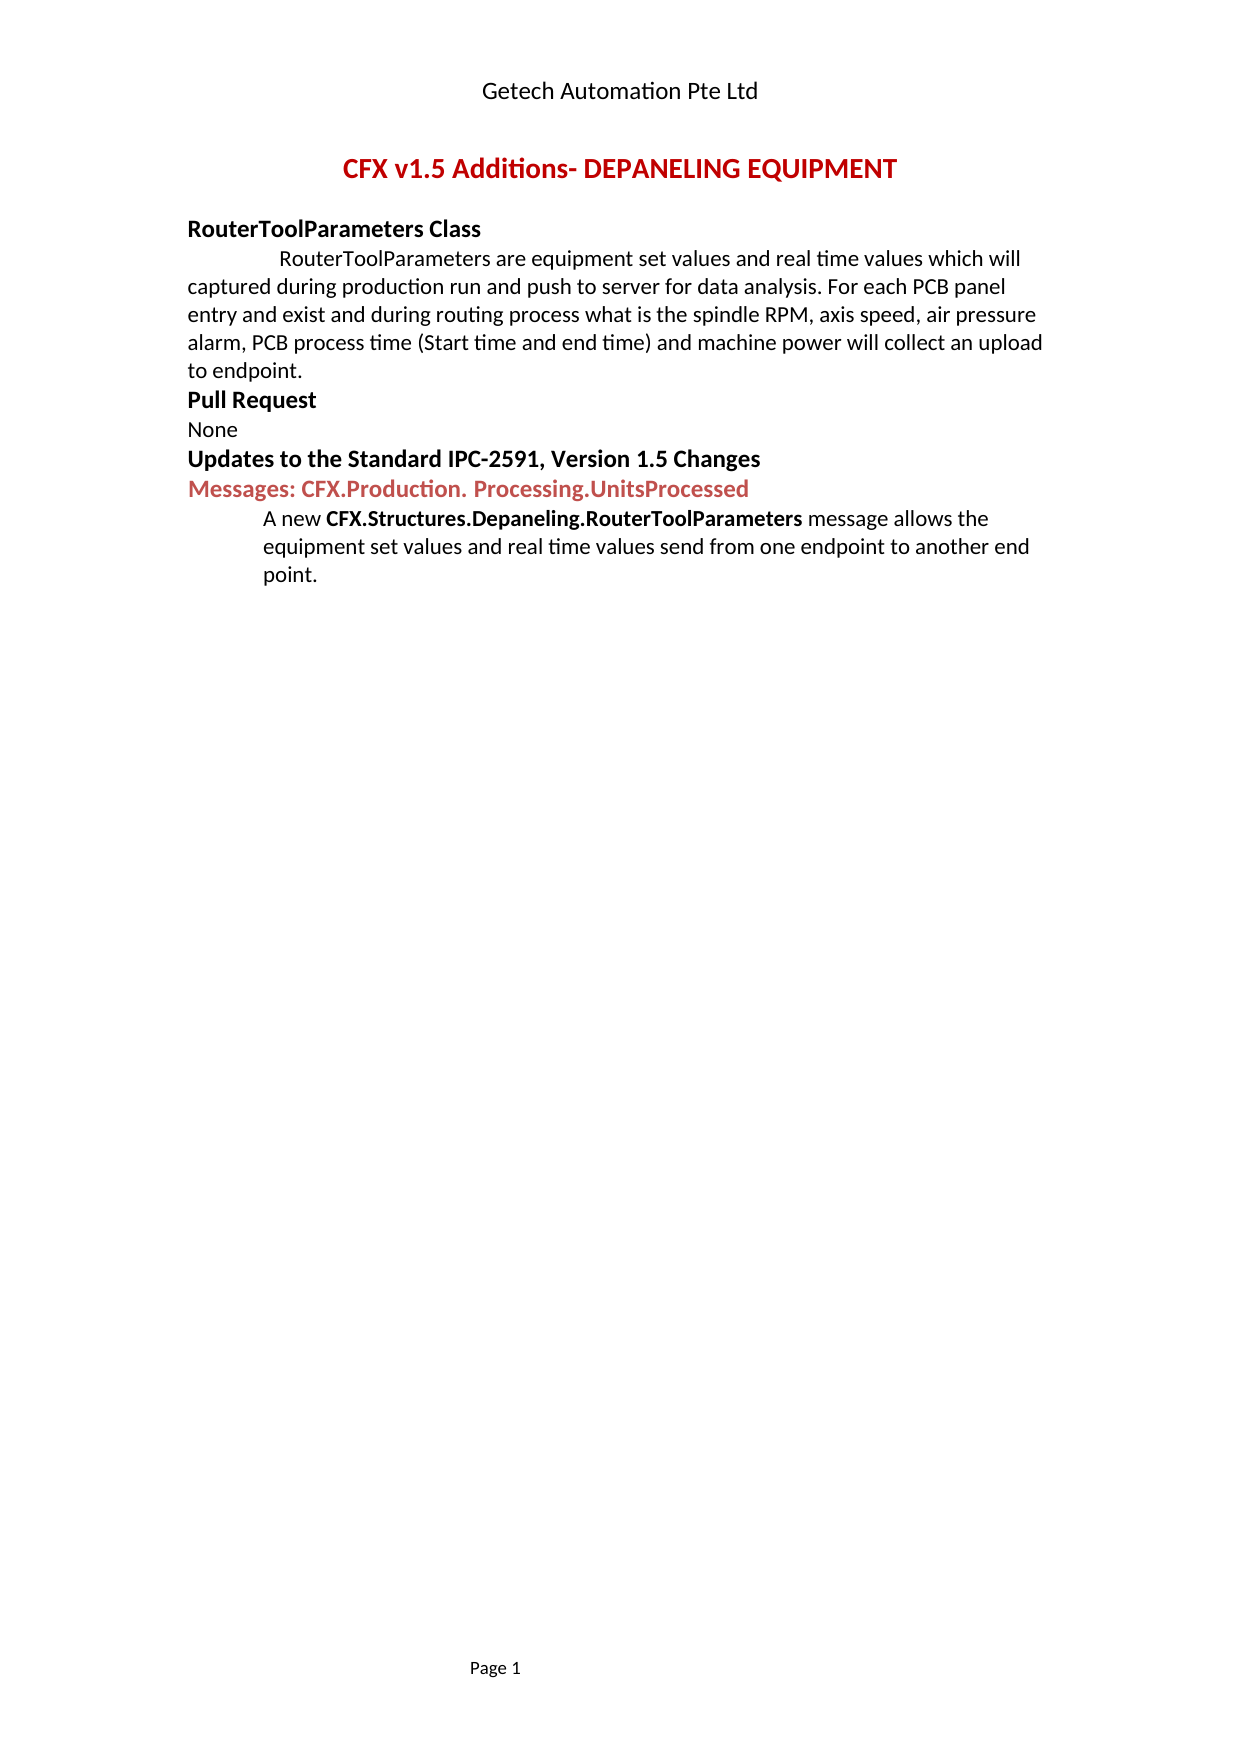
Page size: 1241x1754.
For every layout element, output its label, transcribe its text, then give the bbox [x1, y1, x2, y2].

text RouterToolParameters Class [187, 214, 1053, 244]
text None [187, 415, 1053, 443]
text RouterToolParameters are equipment set values and real time values which will captured during production run and push to server for data analysis. For each PCB panel entry and exist and during routing process what is the spindle RPM, axis speed, air pressure alarm, PCB process time (Start time and end time) and machine power will collect an upload to endpoint. [187, 244, 1053, 384]
text Pull Request [187, 384, 1053, 415]
text Updates to the Standard IPC-2591, Version 1.5 Changes [187, 443, 1053, 473]
text Messages: CFX.Production. Processing.UnitsProcessed A new CFX.Structures.Depaneling.RouterToolParameters message allows the equipment set values and real time values send from one endpoint to another end point. [188, 473, 1053, 588]
text CFX v1.5 Additions- DEPANELING EQUIPMENT [187, 150, 1053, 186]
